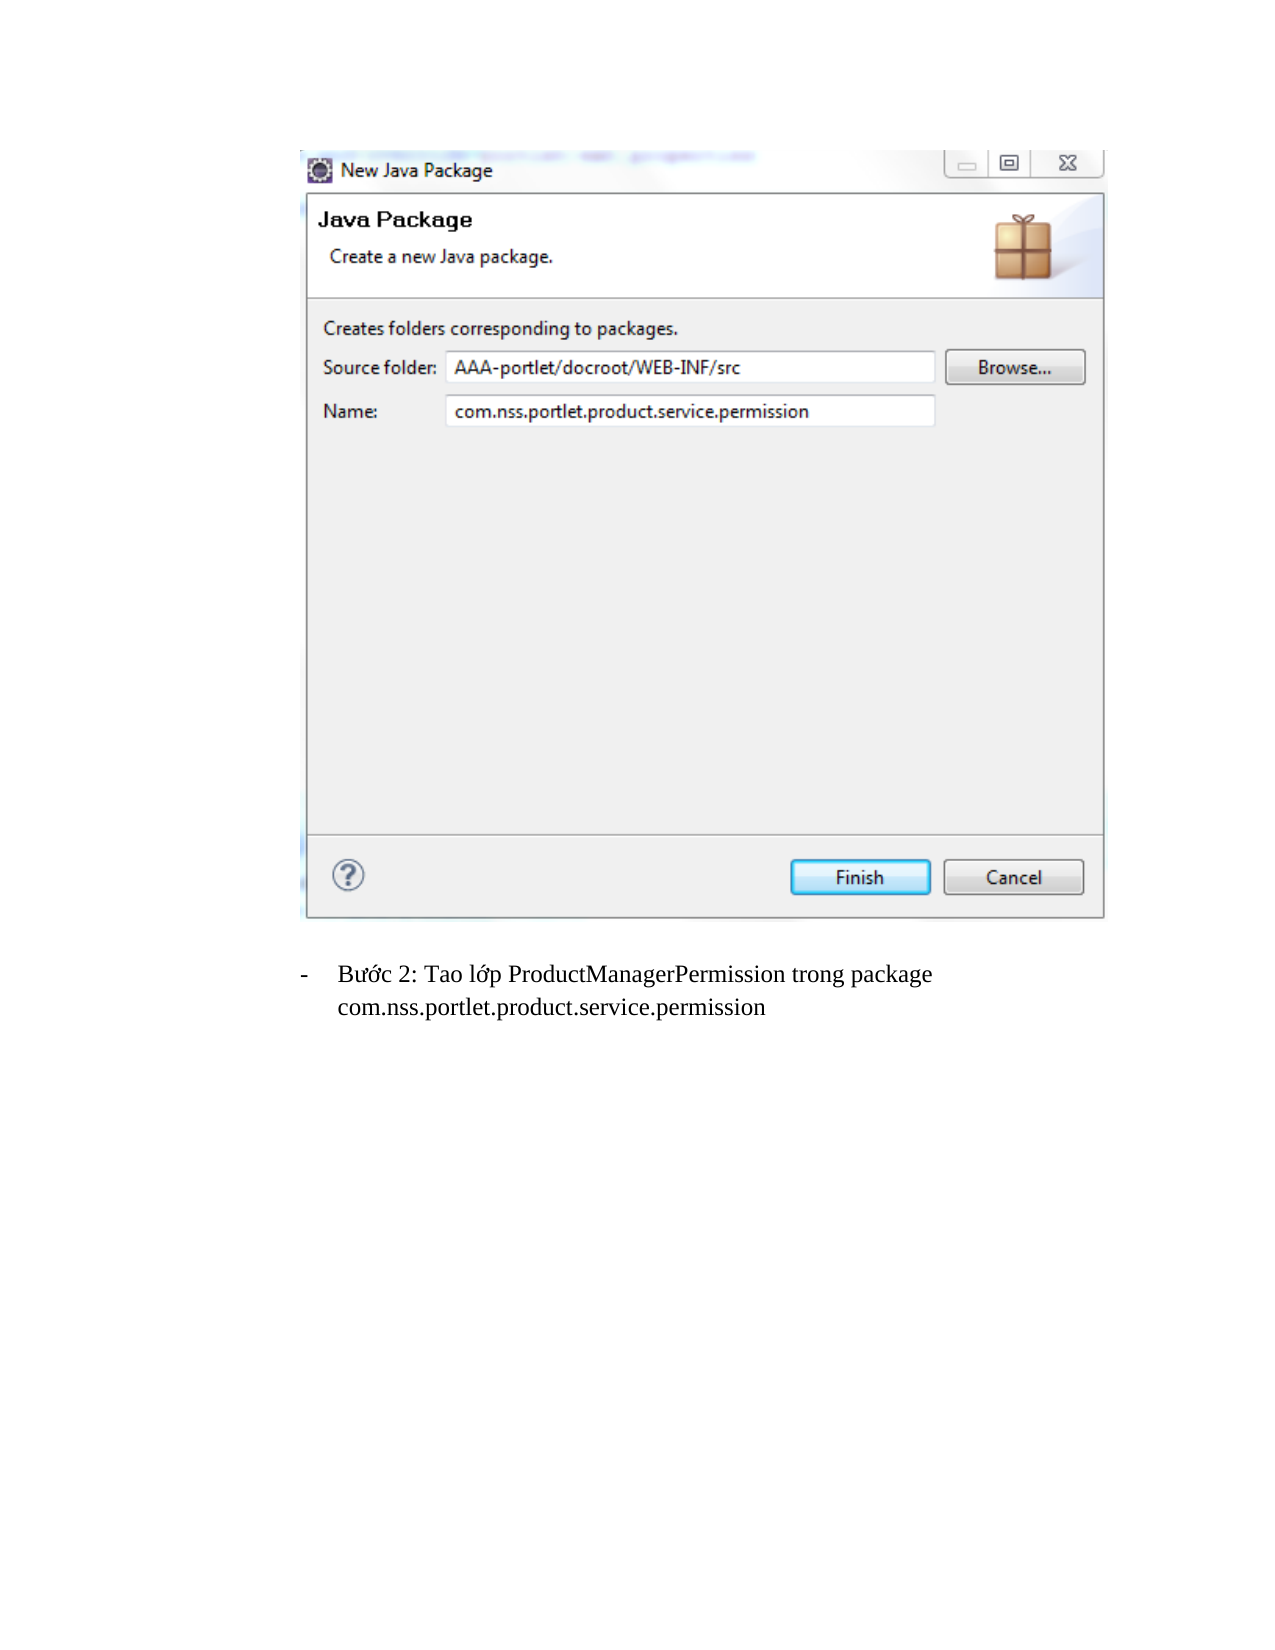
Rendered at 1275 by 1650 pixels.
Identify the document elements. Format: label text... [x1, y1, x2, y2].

picture [300, 150, 1108, 922]
list Bước 2: Tao lớp ProductManagerPermission trong package com.nss.portlet.product.service.permission [300, 959, 1200, 1021]
